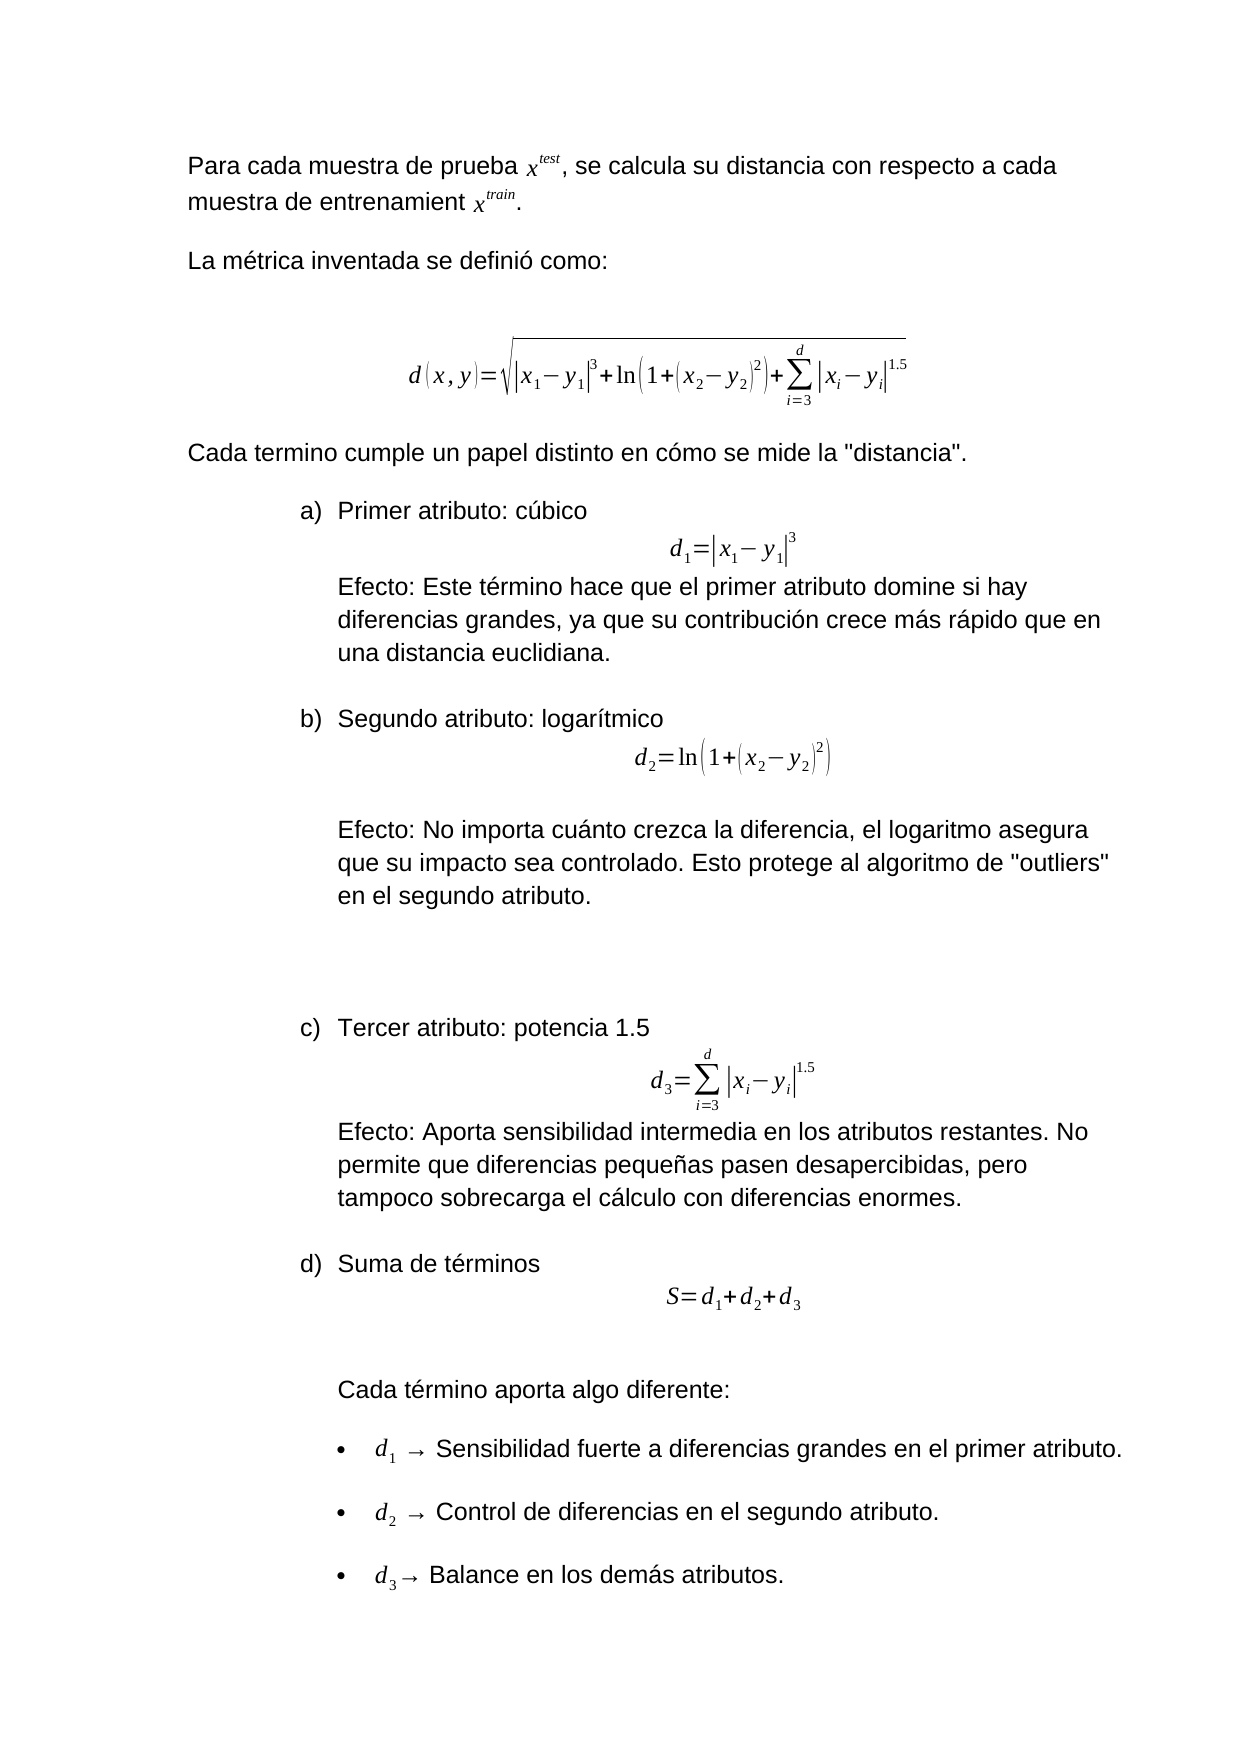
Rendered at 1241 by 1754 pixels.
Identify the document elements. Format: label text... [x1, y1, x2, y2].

text Cada término aporta algo diferente: [112, 1376, 1128, 1404]
list → Control de diferencias en el segundo atributo. [337, 1497, 1128, 1531]
list Suma de términos [300, 1249, 1128, 1278]
text Cada termino cumple un papel distinto en cómo se mide la "distancia". [187, 438, 1128, 466]
list → Balance en los demás atributos. [337, 1560, 1128, 1594]
list Efecto: Aporta sensibilidad intermedia en los atributos restantes. No permite que diferencias pequeñas pasen desapercibidas, pero tampoco sobrecarga el cálculo con diferencias enormes. [337, 1117, 1128, 1212]
list Efecto: No importa cuánto crezca la diferencia, el logaritmo asegura que su impacto sea controlado. Esto protege al algoritmo de "outliers" en el segundo atributo. [337, 815, 1128, 910]
list Primer atributo: cúbico [300, 496, 1128, 524]
list → Sensibilidad fuerte a diferencias grandes en el primer atributo. [337, 1433, 1128, 1468]
list Efecto: Este término hace que el primer atributo domine si hay diferencias grandes, ya que su contribución crece más rápido que en una distancia euclidiana. [337, 572, 1128, 666]
list Tercer atributo: potencia 1.5 [300, 1013, 1128, 1042]
text La métrica inventada se definió como: [187, 246, 1128, 274]
list Segundo atributo: logarítmico [300, 704, 1128, 732]
text Para cada muestra de prueba , se calcula su distancia con respecto a cada muestra de entrenamient . [187, 150, 1128, 217]
